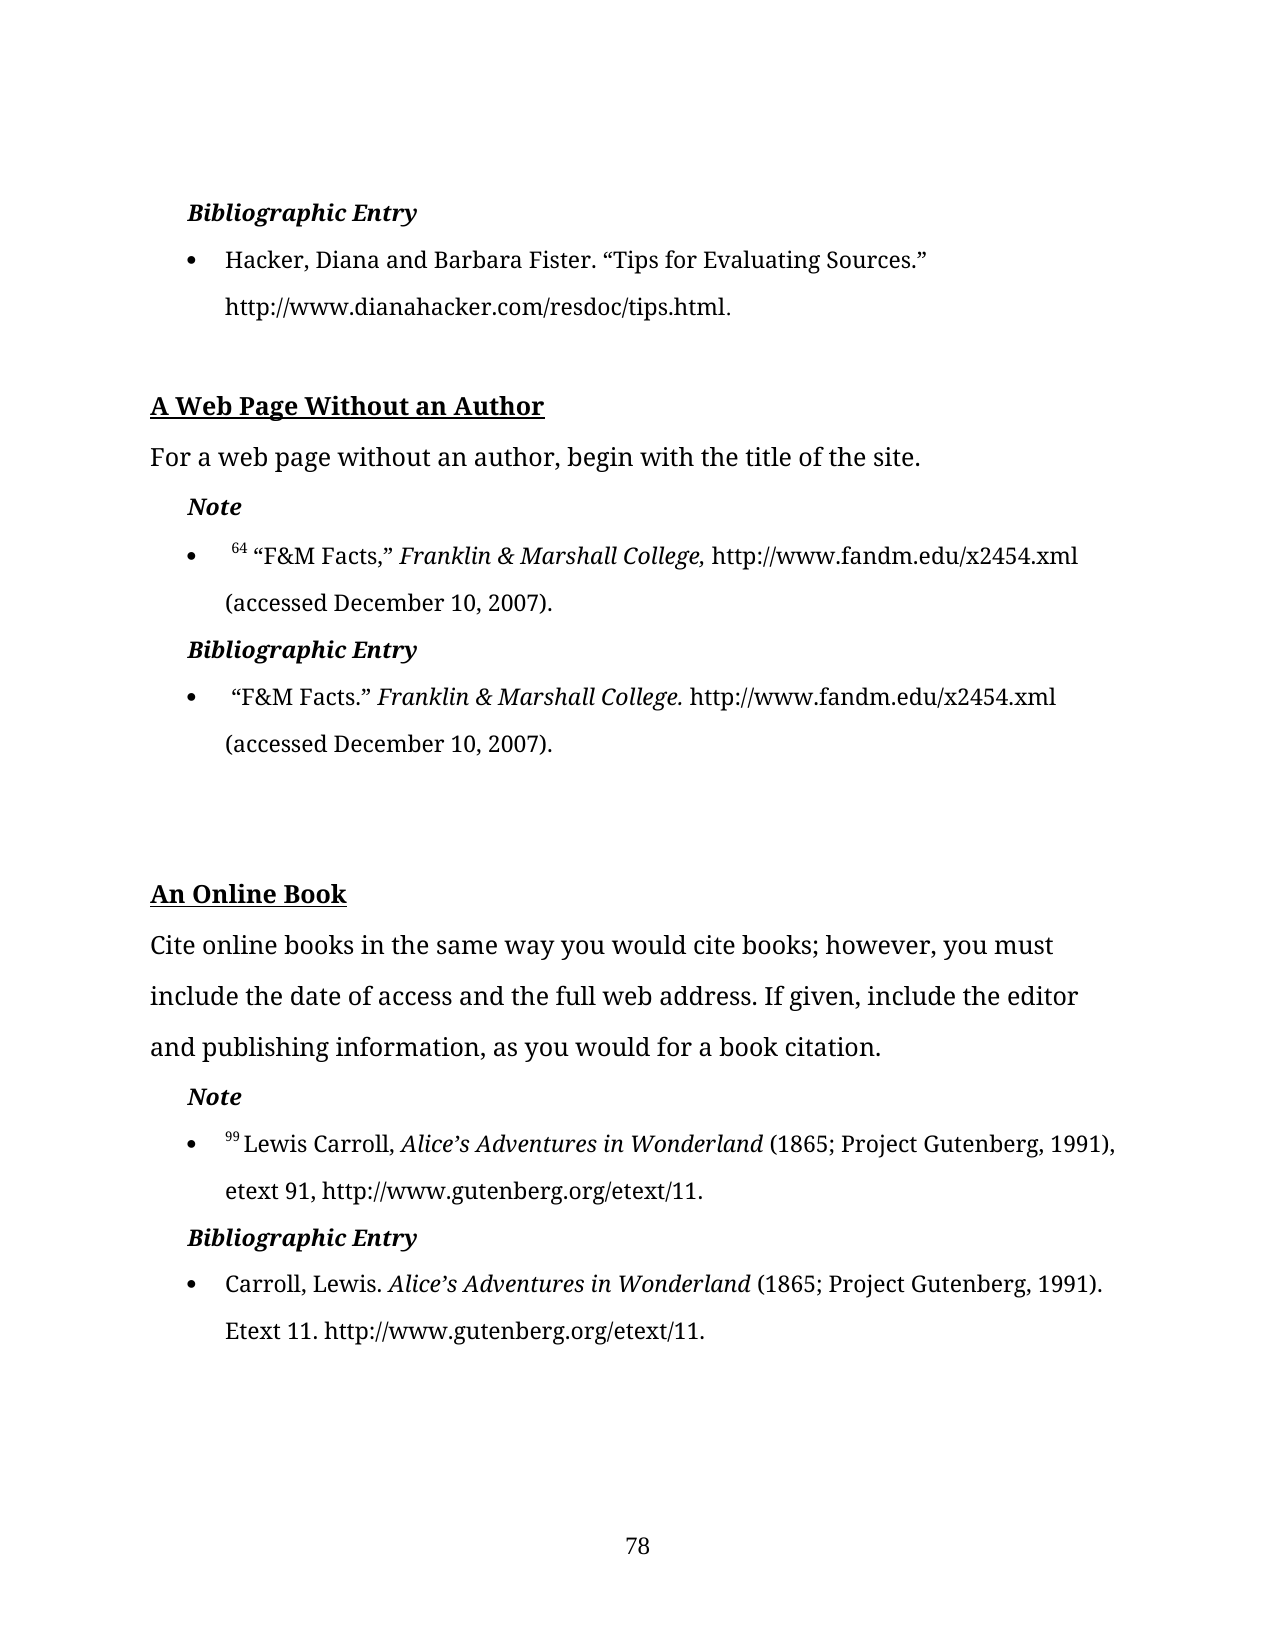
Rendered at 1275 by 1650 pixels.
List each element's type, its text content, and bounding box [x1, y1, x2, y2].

list Carroll, Lewis. Alice’s Adventures in Wonderland (1865; Project Gutenberg, 1991). Etext 11. http://www.gutenberg.org/etext/11. [187, 1268, 1125, 1347]
text Bibliographic Entry [187, 1222, 1125, 1253]
text For a web page without an author, begin with the title of the site. [150, 439, 1125, 474]
text Cite online books in the same way you would cite books; however, you must include the date of access and the full web address. If given, include the editor and publishing information, as you would for a book citation. [150, 928, 1125, 1064]
text Note [150, 491, 1125, 522]
text Bibliographic Entry [187, 197, 1125, 228]
text A Web Page Without an Author [150, 388, 1125, 423]
list Hacker, Diana and Barbara Fister. “Tips for Evaluating Sources.” http://www.dianahacker.com/resdoc/tips.html. [187, 244, 1125, 322]
text Note [150, 1081, 1125, 1112]
list 99 Lewis Carroll, Alice’s Adventures in Wonderland (1865; Project Gutenberg, 1991), etext 91, http://www.gutenberg.org/etext/11. [187, 1128, 1125, 1206]
list 64 “F&M Facts,” Franklin & Marshall College, http://www.fandm.edu/x2454.xml (accessed December 10, 2007). [187, 537, 1125, 618]
text An Online Book [150, 877, 1125, 911]
text Bibliographic Entry [187, 634, 1125, 665]
list “F&M Facts.” Franklin & Marshall College. http://www.fandm.edu/x2454.xml (accessed December 10, 2007). [187, 681, 1125, 759]
